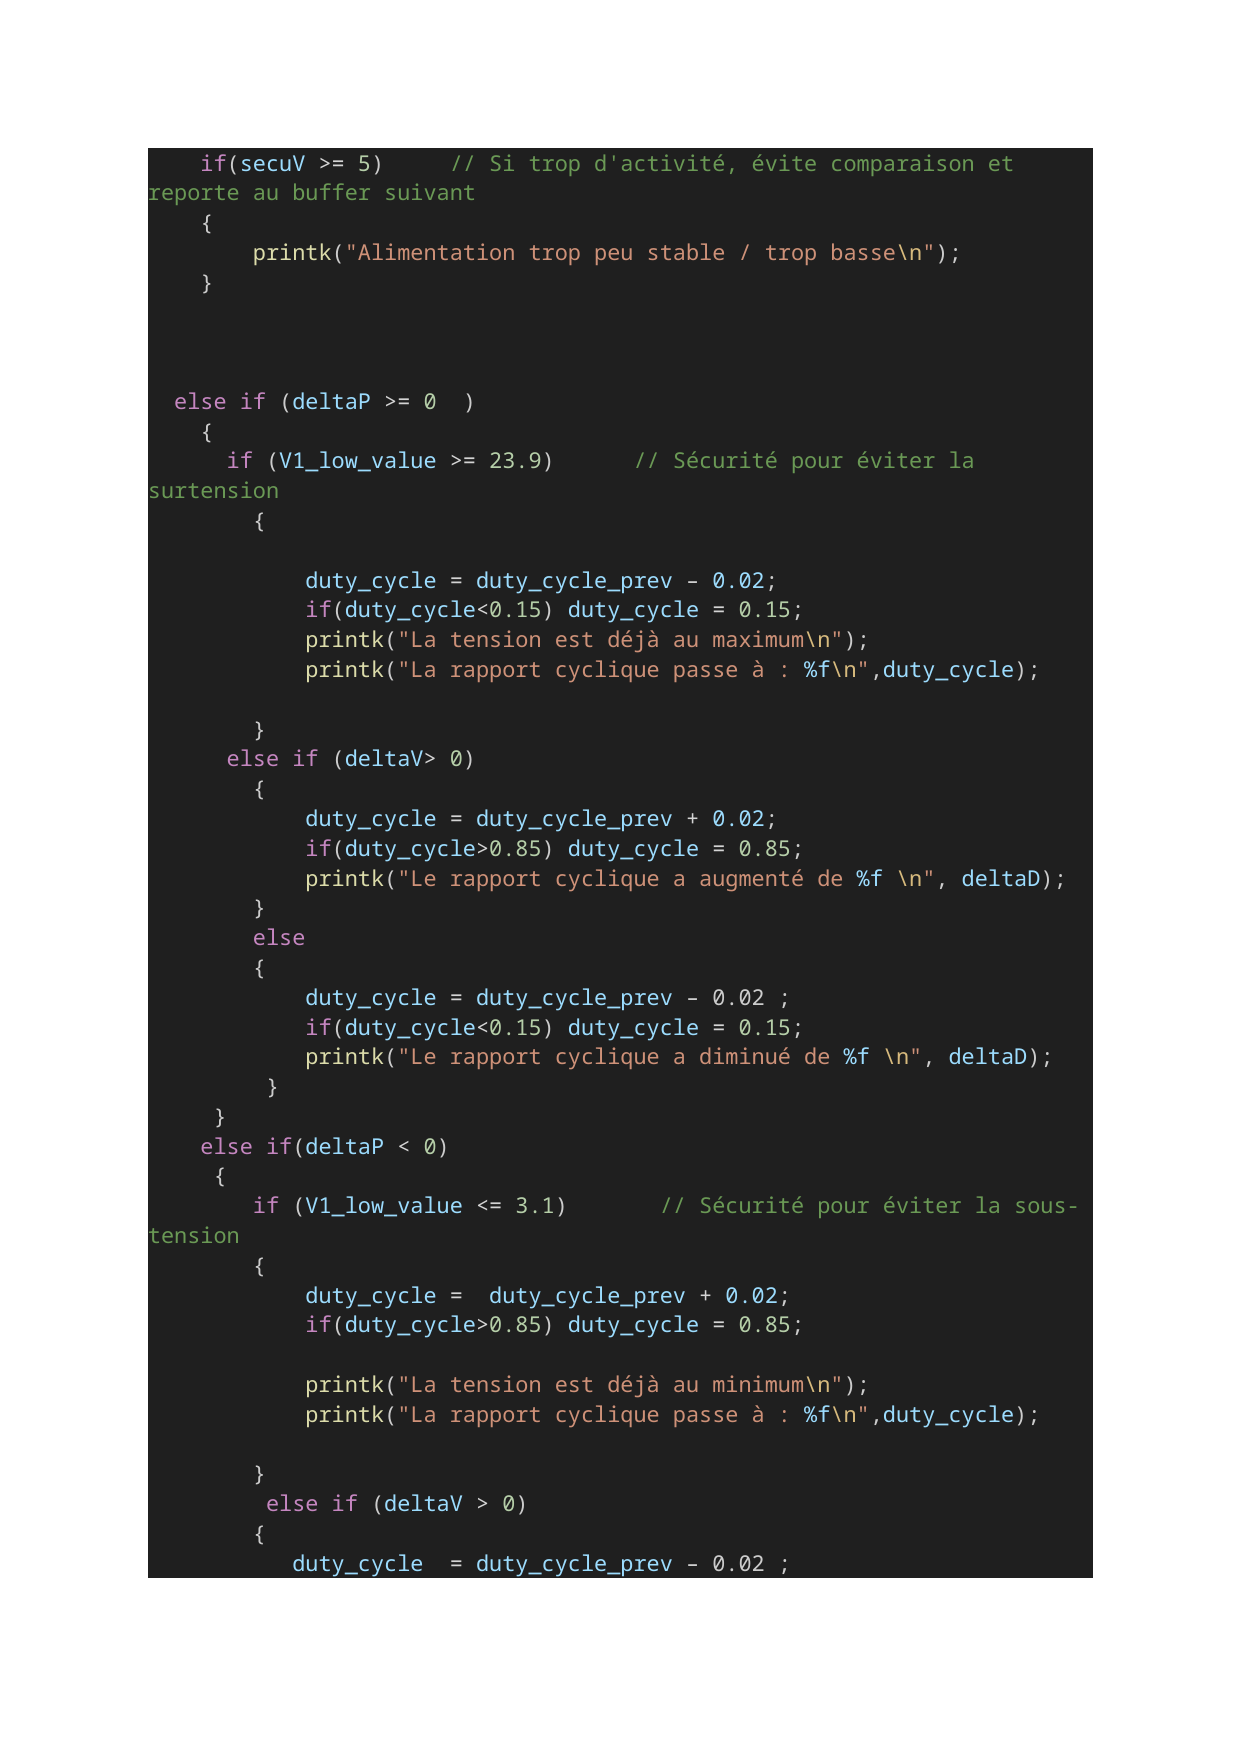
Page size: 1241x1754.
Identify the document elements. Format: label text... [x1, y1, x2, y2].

text else if (deltaV > 0) [148, 1488, 1093, 1518]
text { [148, 952, 1093, 982]
text duty_cycle = duty_cycle_prev – 0.02 ; [148, 1548, 1093, 1578]
text { [148, 1161, 1093, 1190]
text printk("Le rapport cyclique a augmenté de %f \n", deltaD); [148, 863, 1093, 892]
text if (V1_low_value <= 3.1) // Sécurité pour éviter la sous-tension [148, 1190, 1093, 1250]
text } [148, 714, 1093, 743]
text if(duty_cycle<0.15) duty_cycle = 0.15; [148, 594, 1093, 624]
text duty_cycle = duty_cycle_prev + 0.02; [148, 803, 1093, 833]
text printk("Alimentation trop peu stable / trop basse\n"); [148, 237, 1093, 267]
text if(duty_cycle>0.85) duty_cycle = 0.85; [148, 833, 1093, 863]
text { [148, 773, 1093, 803]
text } [148, 1458, 1093, 1488]
text duty_cycle = duty_cycle_prev – 0.02 ; [148, 982, 1093, 1012]
text { [148, 1250, 1093, 1280]
text if(duty_cycle>0.85) duty_cycle = 0.85; [148, 1309, 1093, 1339]
text else if (deltaP >= 0 ) [148, 386, 1093, 416]
text if(secuV >= 5) // Si trop d'activité, évite comparaison et reporte au buffer suivant [148, 148, 1093, 207]
text } [148, 1101, 1093, 1131]
text if (V1_low_value >= 23.9) // Sécurité pour éviter la surtension [148, 446, 1093, 505]
text { [148, 416, 1093, 446]
text } [148, 892, 1093, 922]
text printk("La rapport cyclique passe à : %f\n",duty_cycle); [148, 654, 1093, 684]
text printk("La rapport cyclique passe à : %f\n",duty_cycle); [148, 1399, 1093, 1429]
text duty_cycle = duty_cycle_prev – 0.02; [148, 565, 1093, 594]
text printk("Le rapport cyclique a diminué de %f \n", deltaD); [148, 1041, 1093, 1071]
text else if (deltaV> 0) [148, 743, 1093, 773]
text } [148, 267, 1093, 297]
text } [148, 1071, 1093, 1101]
text { [148, 207, 1093, 237]
text duty_cycle = duty_cycle_prev + 0.02; [148, 1280, 1093, 1309]
text else if(deltaP < 0) [148, 1131, 1093, 1161]
text { [148, 505, 1093, 535]
text printk("La tension est déjà au maximum\n"); [148, 624, 1093, 654]
text else [148, 922, 1093, 952]
text { [148, 1518, 1093, 1548]
text printk("La tension est déjà au minimum\n"); [148, 1369, 1093, 1399]
text if(duty_cycle<0.15) duty_cycle = 0.15; [148, 1012, 1093, 1041]
